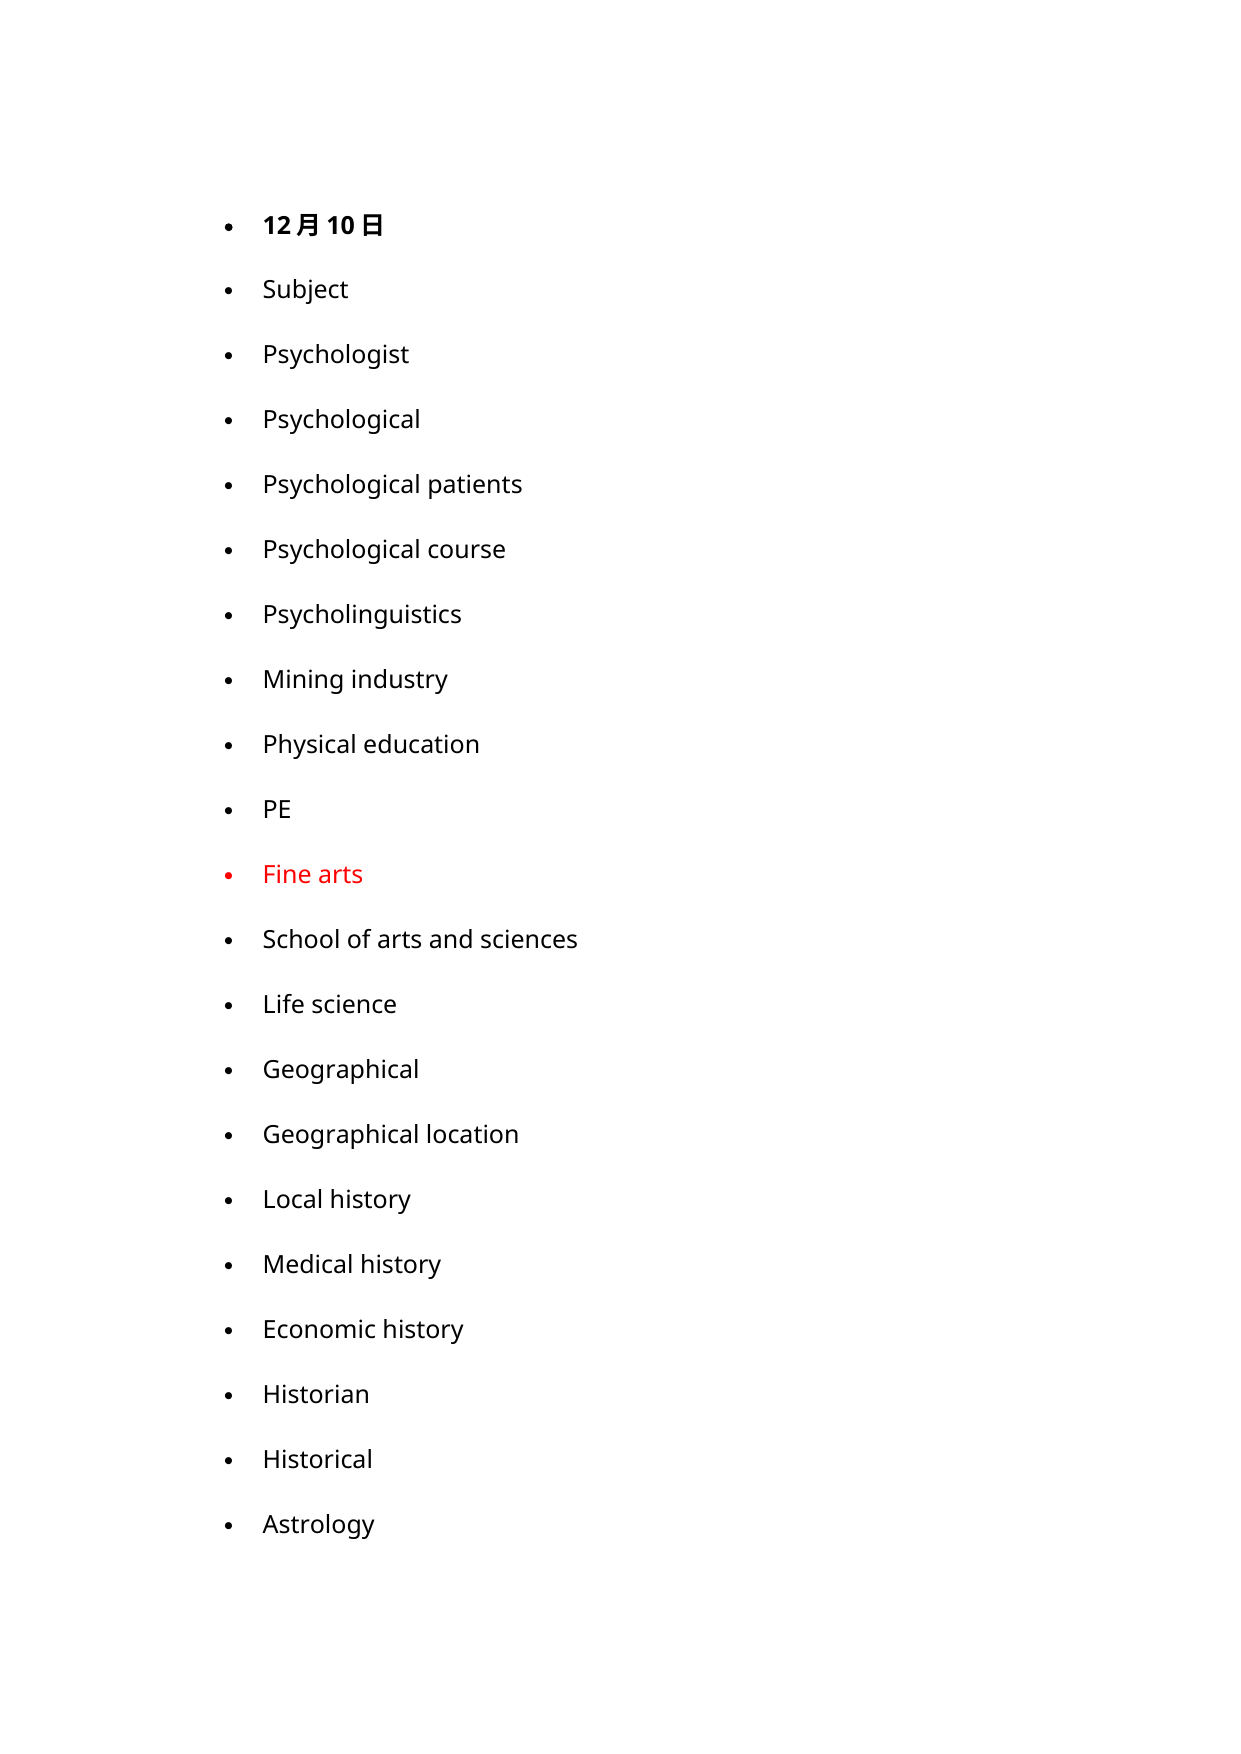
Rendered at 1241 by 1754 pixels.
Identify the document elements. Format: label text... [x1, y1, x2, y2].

list Astrology [225, 1491, 1053, 1556]
list Psychological patients [225, 451, 1053, 516]
list 12月10日 [225, 191, 1053, 256]
list Medical history [225, 1231, 1053, 1296]
list School of arts and sciences [225, 906, 1053, 971]
list Local history [225, 1166, 1053, 1231]
list Psychologist [225, 321, 1053, 386]
list Geographical location [225, 1101, 1053, 1166]
list Historian [225, 1361, 1053, 1426]
list Mining industry [225, 646, 1053, 711]
list Economic history [225, 1296, 1053, 1361]
list Life science [225, 971, 1053, 1036]
list Psycholinguistics [225, 581, 1053, 646]
list Psychological [225, 386, 1053, 451]
list Fine arts [225, 841, 1053, 906]
list Subject [225, 256, 1053, 321]
list Psychological course [225, 516, 1053, 581]
list Geographical [225, 1036, 1053, 1101]
list Historical [225, 1426, 1053, 1491]
list PE [225, 776, 1053, 841]
list Physical education [225, 711, 1053, 776]
